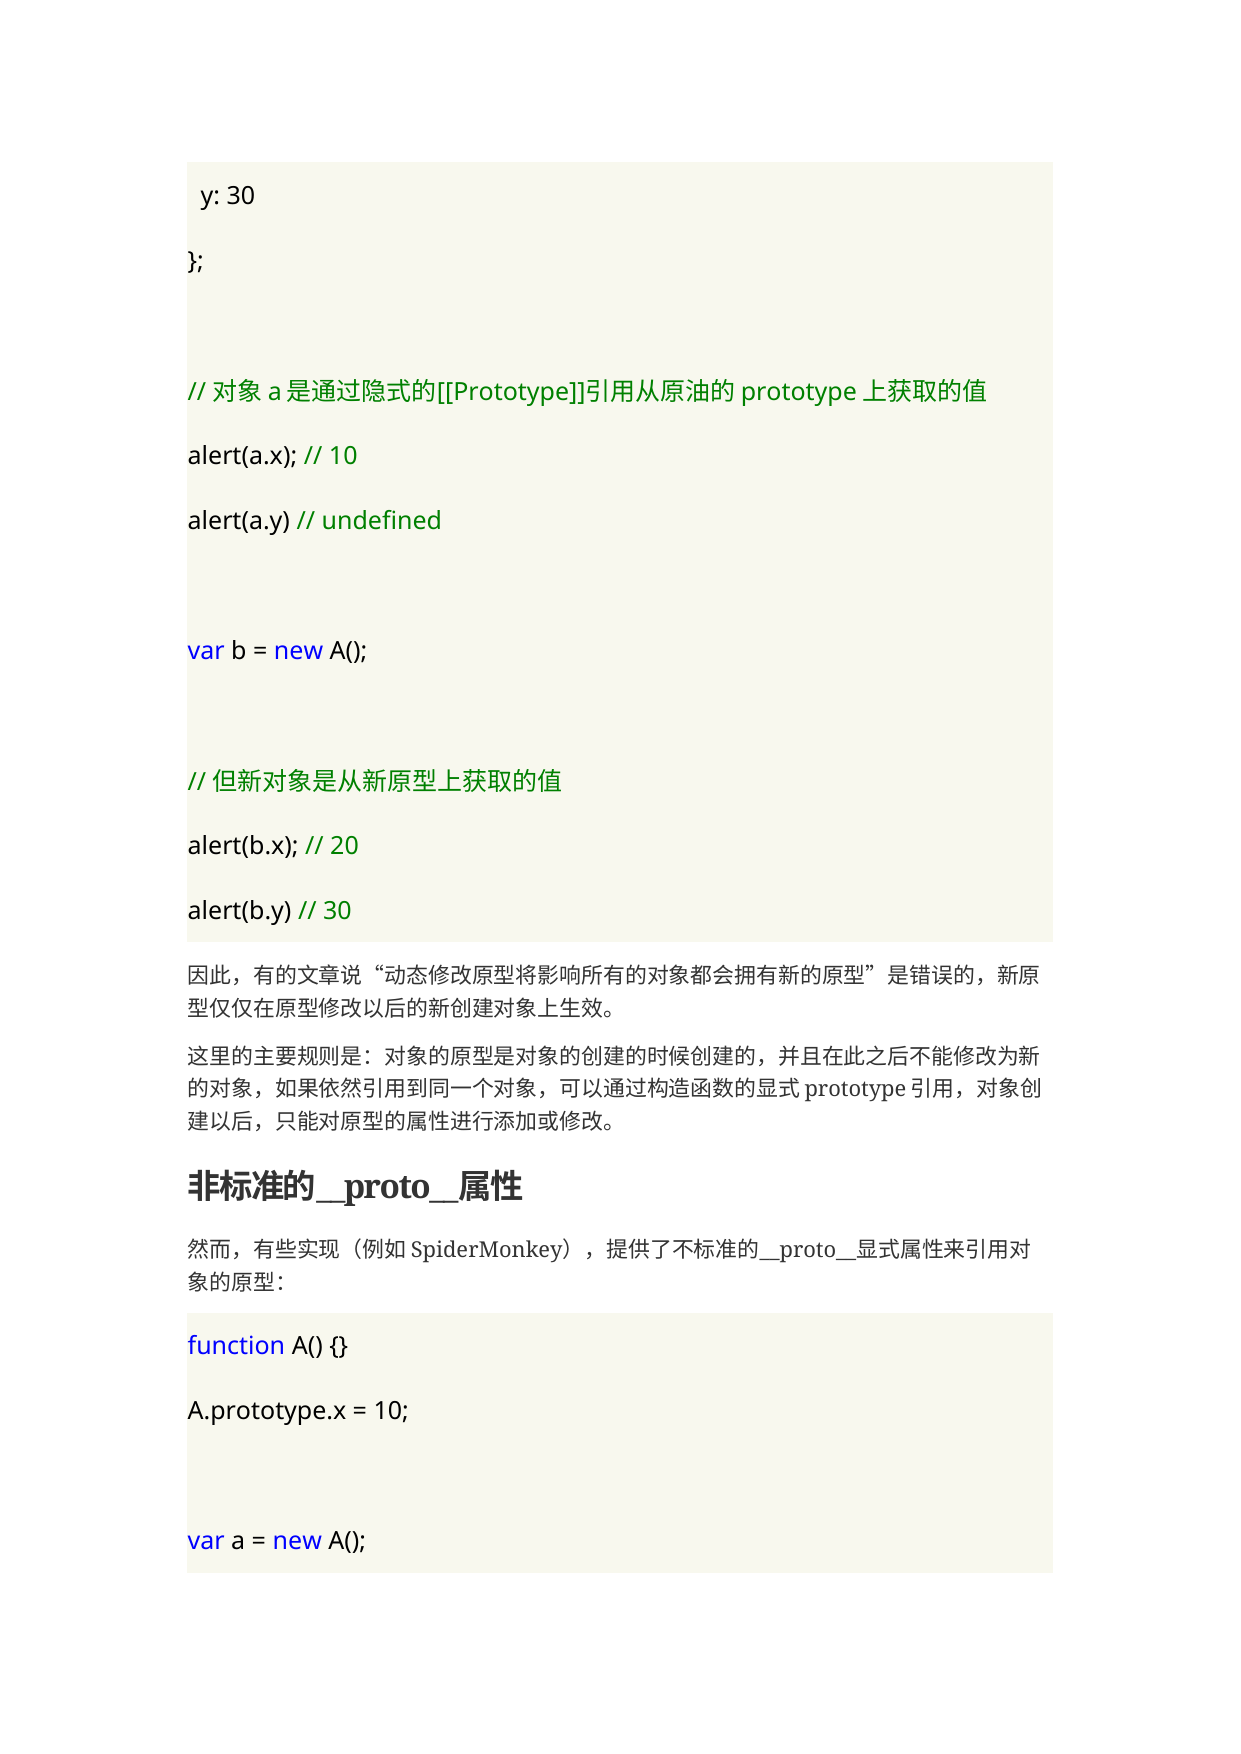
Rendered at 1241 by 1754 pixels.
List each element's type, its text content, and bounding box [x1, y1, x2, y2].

text 这里的主要规则是：对象的原型是对象的创建的时候创建的，并且在此之后不能修改为新的对象，如果依然引用到同一个对象，可以通过构造函数的显式prototype引用，对象创建以后，只能对原型的属性进行添加或修改。 [187, 1038, 1053, 1136]
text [187, 1313, 1053, 1573]
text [187, 162, 1053, 942]
text 然而，有些实现（例如SpiderMonkey），提供了不标准的__proto__显式属性来引用对象的原型： [187, 1232, 1053, 1297]
text 非标准的__proto__属性 [187, 1151, 1053, 1216]
text 因此，有的文章说“动态修改原型将影响所有的对象都会拥有新的原型”是错误的，新原型仅仅在原型修改以后的新创建对象上生效。 [187, 958, 1053, 1023]
